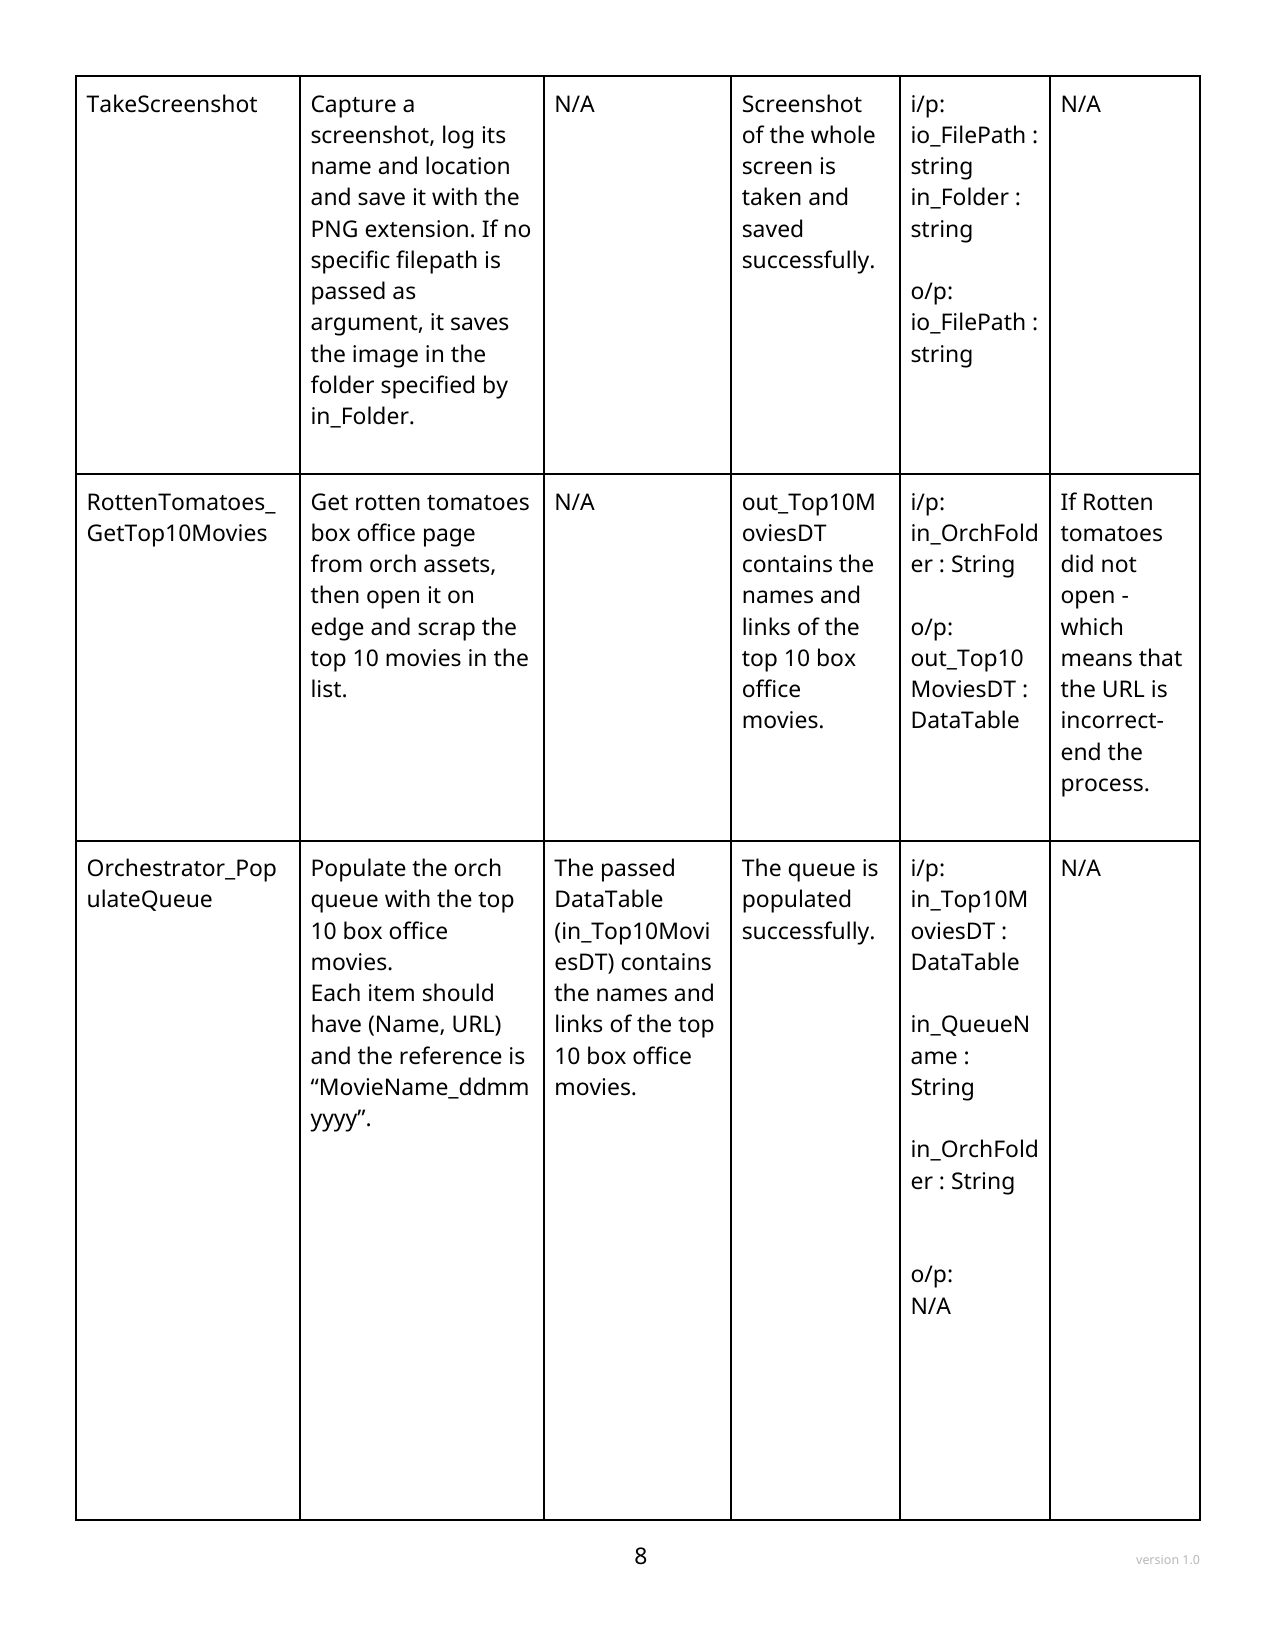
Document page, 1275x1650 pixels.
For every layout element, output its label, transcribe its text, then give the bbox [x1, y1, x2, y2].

table_cell N/A [1051, 842, 1199, 1519]
table_cell N/A [545, 77, 730, 473]
table_cell i/p: in_OrchFolder : String o/p: out_Top10MoviesDT : DataTable [901, 475, 1049, 839]
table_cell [301, 842, 543, 1519]
table_cell RottenTomatoes_GetTop10Movies [77, 475, 299, 839]
table_cell N/A [545, 475, 730, 839]
table_cell Get rotten tomatoes box office page from orch assets, then open it on edge and scrap the top 10 movies in the list. [301, 475, 543, 839]
table_cell Capture a screenshot, log its name and location and save it with the PNG extension. If no specific filepath is passed as argument, it saves the image in the folder specified by in_Folder. [301, 77, 543, 473]
table_cell N/A [1051, 77, 1199, 473]
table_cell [545, 842, 730, 1519]
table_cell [901, 842, 1049, 1519]
table_cell If Rotten tomatoes did not open -which means that the URL is incorrect- end the process. [1051, 475, 1199, 839]
table_cell i/p: io_FilePath : string in_Folder : string o/p: io_FilePath : string [901, 77, 1049, 473]
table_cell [732, 842, 899, 1519]
table_cell TakeScreenshot [77, 77, 299, 473]
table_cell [77, 842, 299, 1519]
table_cell out_Top10MoviesDT contains the names and links of the top 10 box office movies. [732, 475, 899, 839]
table_cell Screenshot of the whole screen is taken and saved successfully. [732, 77, 899, 473]
